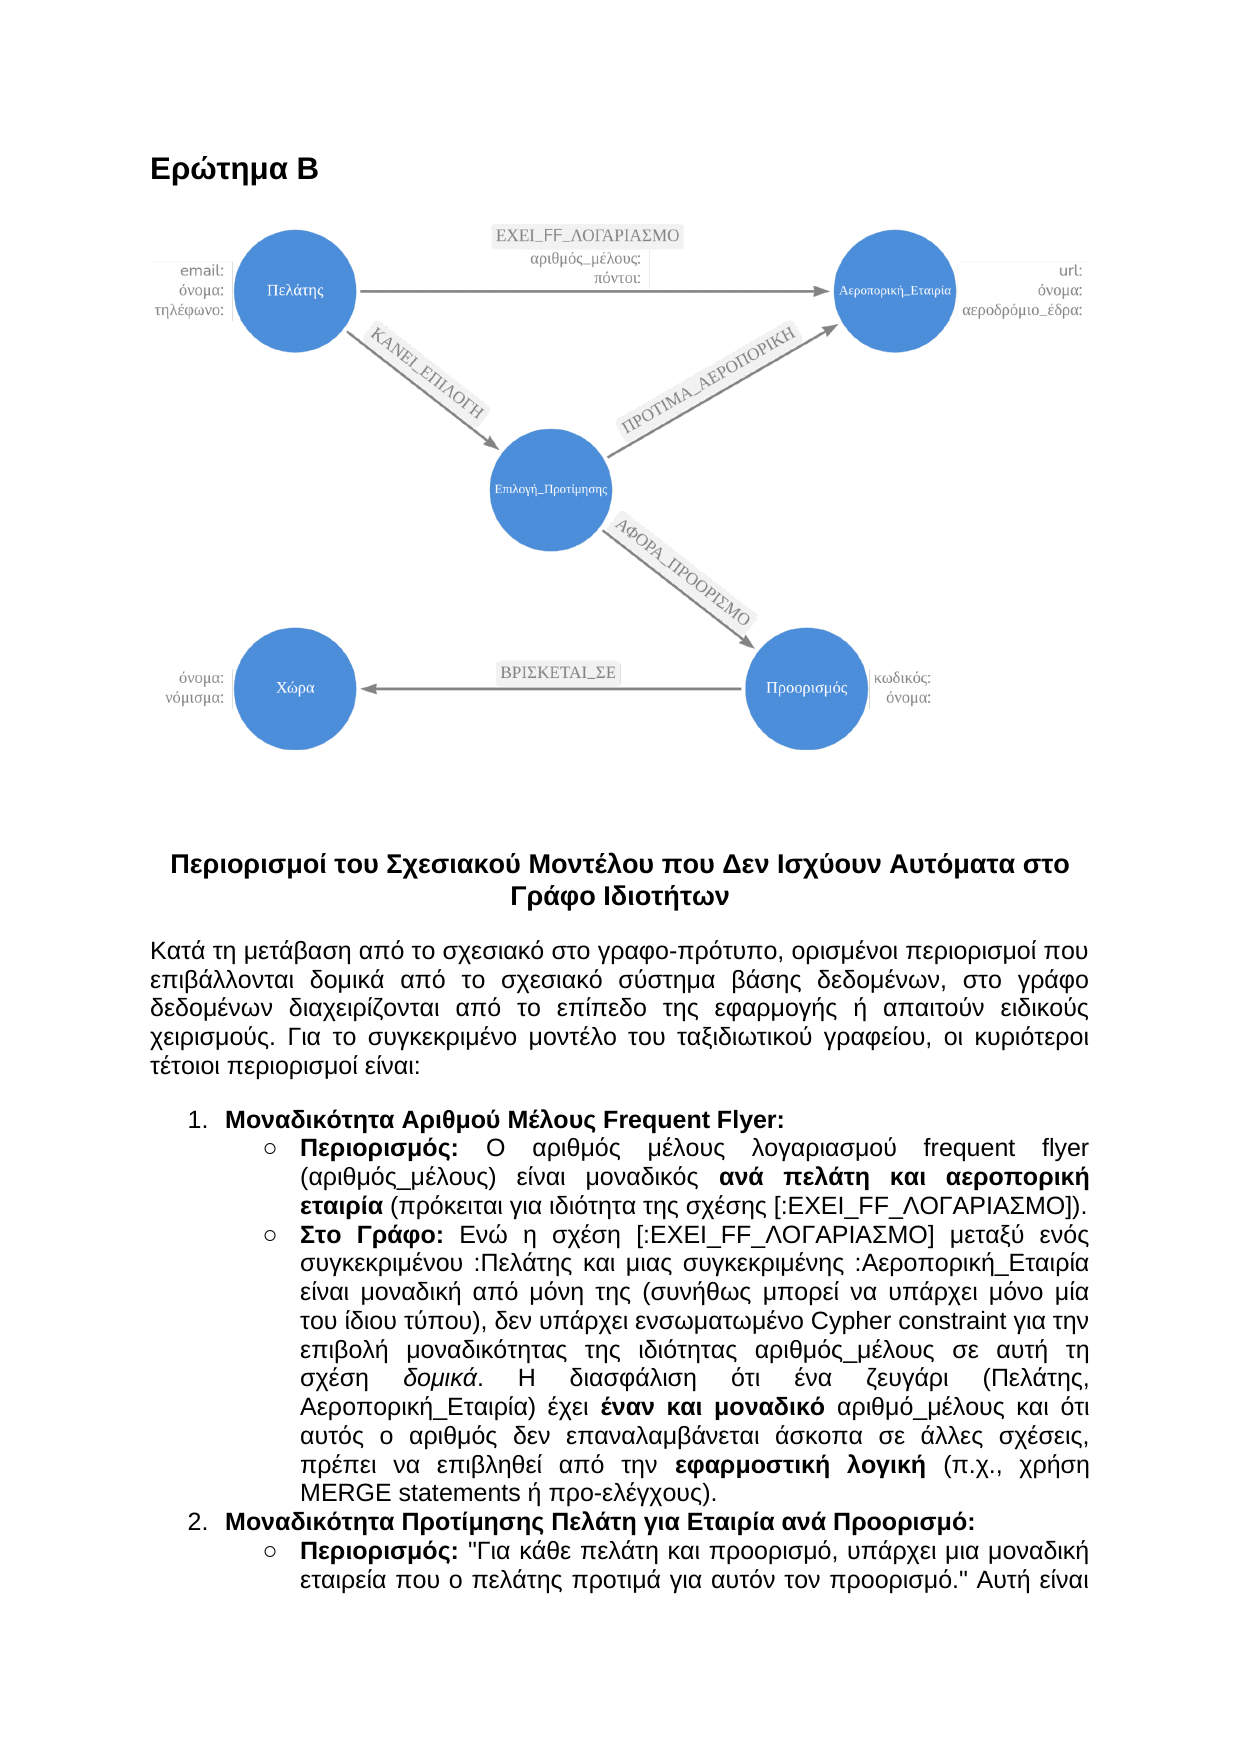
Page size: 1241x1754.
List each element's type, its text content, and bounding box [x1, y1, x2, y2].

list Περιορισμός: Ο αριθμός μέλους λογαριασμού frequent flyer (αριθμός_μέλους) είναι μοναδικός ανά πελάτη και αεροπορική εταιρία (πρόκειται για ιδιότητα της σχέσης [:ΕΧΕΙ_FF_ΛΟΓΑΡΙΑΣΜΟ]). [262, 1133, 1090, 1219]
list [262, 1536, 1090, 1593]
picture [150, 224, 1091, 750]
subtitle Περιορισμοί του Σχεσιακού Μοντέλου που Δεν Ισχύουν Αυτόματα στο Γράφο Ιδιοτήτων [150, 848, 1090, 911]
text Κατά τη μετάβαση από το σχεσιακό στο γραφο-πρότυπο, ορισμένοι περιορισμοί που επιβάλλονται δομικά από το σχεσιακό σύστημα βάσης δεδομένων, στο γράφο δεδομένων διαχειρίζονται από το επίπεδο της εφαρμογής ή απαιτούν ειδικούς χειρισμούς. Για το συγκεκριμένο μοντέλο του ταξιδιωτικού γραφείου, οι κυριότεροι τέτοιοι περιορισμοί είναι: [150, 936, 1090, 1079]
list Μοναδικότητα Αριθμού Μέλους Frequent Flyer: [187, 1104, 1090, 1133]
text Ερώτημα Β [150, 150, 1090, 186]
list Στο Γράφο: Ενώ η σχέση [:ΕΧΕΙ_FF_ΛΟΓΑΡΙΑΣΜΟ] μεταξύ ενός συγκεκριμένου :Πελάτης και μιας συγκεκριμένης :Αεροπορική_Εταιρία είναι μοναδική από μόνη της (συνήθως μπορεί να υπάρχει μόνο μία του ίδιου τύπου), δεν υπάρχει ενσωματωμένο Cypher constraint για την επιβολή μοναδικότητας της ιδιότητας αριθμός_μέλους σε αυτή τη σχέση δομικά. Η διασφάλιση ότι ένα ζευγάρι (Πελάτης, Αεροπορική_Εταιρία) έχει έναν και μοναδικό αριθμό_μέλους και ότι αυτός ο αριθμός δεν επαναλαμβάνεται άσκοπα σε άλλες σχέσεις, πρέπει να επιβληθεί από την εφαρμοστική λογική (π.χ., χρήση MERGE statements ή προ-ελέγχους). [262, 1219, 1090, 1507]
list Μοναδικότητα Προτίμησης Πελάτη για Εταιρία ανά Προορισμό: [187, 1507, 1090, 1536]
